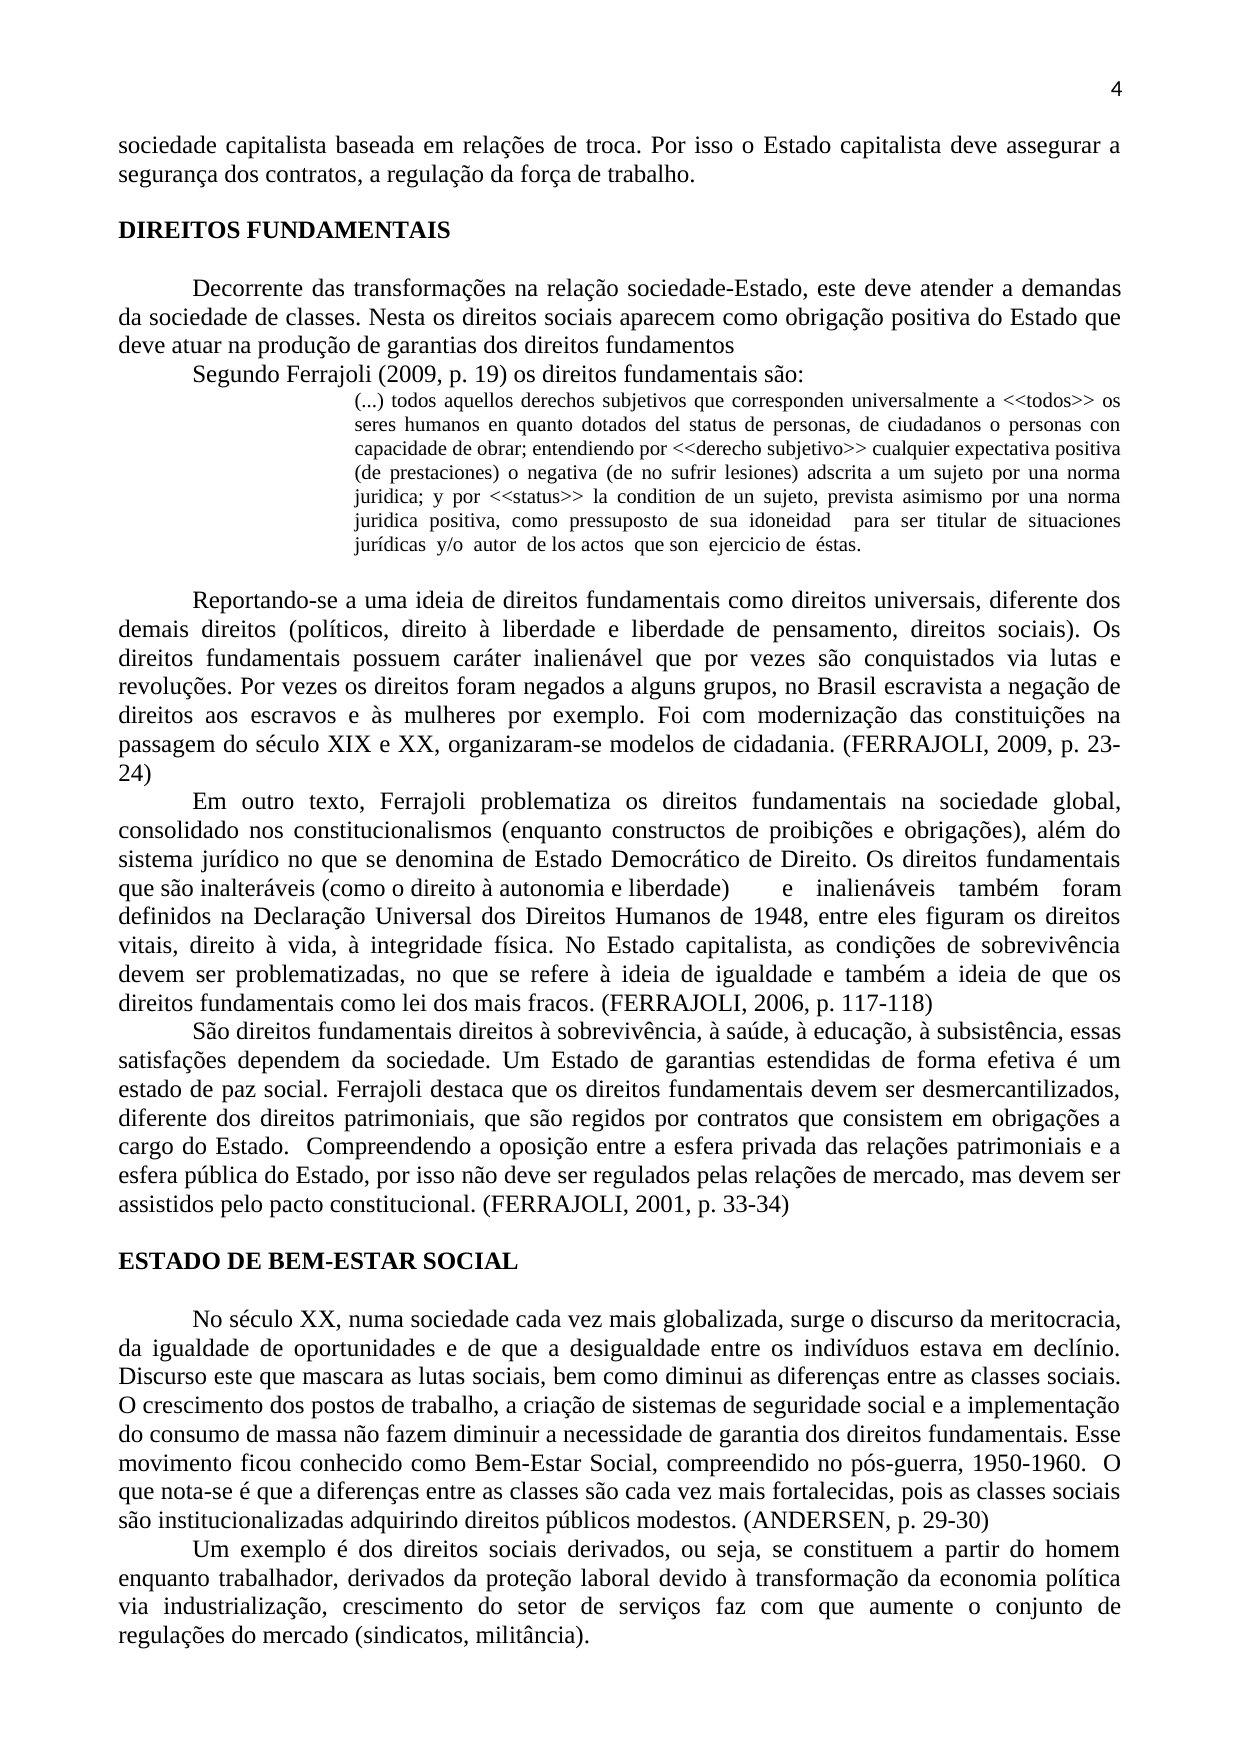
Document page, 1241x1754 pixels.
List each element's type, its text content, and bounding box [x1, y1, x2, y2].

text (...) todos aquellos derechos subjetivos que corresponden universalmente a <<todos>> os seres humanos en quanto dotados del status de personas, de ciudadanos o personas con capacidade de obrar; entendiendo por <<derecho subjetivo>> cualquier expectativa positiva (de prestaciones) o negativa (de no sufrir lesiones) adscrita a um sujeto por una norma juridica; y por <<status>> la condition de un sujeto, prevista asimismo por una norma juridica positiva, como pressuposto de sua idoneidad para ser titular de situaciones jurídicas y/o autor de los actos que son ejercicio de éstas. [354, 388, 1122, 556]
text Segundo Ferrajoli (2009, p. 19) os direitos fundamentais são: [118, 359, 1122, 388]
text No século XX, numa sociedade cada vez mais globalizada, surge o discurso da meritocracia, da igualdade de oportunidades e de que a desigualdade entre os indivíduos estava em declínio. Discurso este que mascara as lutas sociais, bem como diminui as diferenças entre as classes sociais. O crescimento dos postos de trabalho, a criação de sistemas de seguridade social e a implementação do consumo de massa não fazem diminuir a necessidade de garantia dos direitos fundamentais. Esse movimento ficou conhecido como Bem-Estar Social, compreendido no pós-guerra, 1950-1960. O que nota-se é que a diferenças entre as classes são cada vez mais fortalecidas, pois as classes sociais são institucionalizadas adquirindo direitos públicos modestos. (ANDERSEN, p. 29-30) [118, 1304, 1122, 1534]
text Decorrente das transformações na relação sociedade-Estado, este deve atender a demandas da sociedade de classes. Nesta os direitos sociais aparecem como obrigação positiva do Estado que deve atuar na produção de garantias dos direitos fundamentos [118, 273, 1122, 359]
text Reportando-se a uma ideia de direitos fundamentais como direitos universais, diferente dos demais direitos (políticos, direito à liberdade e liberdade de pensamento, direitos sociais). Os direitos fundamentais possuem caráter inalienável que por vezes são conquistados via lutas e revoluções. Por vezes os direitos foram negados a alguns grupos, no Brasil escravista a negação de direitos aos escravos e às mulheres por exemplo. Foi com modernização das constituições na passagem do século XIX e XX, organizaram-se modelos de cidadania. (FERRAJOLI, 2009, p. 23-24) [118, 585, 1122, 786]
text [118, 130, 1122, 187]
text Um exemplo é dos direitos sociais derivados, ou seja, se constituem a partir do homem enquanto trabalhador, derivados da proteção laboral devido à transformação da economia política via industrialização, crescimento do setor de serviços faz com que aumente o conjunto de regulações do mercado (sindicatos, militância). [118, 1534, 1122, 1649]
text ESTADO DE BEM-ESTAR SOCIAL [118, 1246, 1122, 1275]
text DIREITOS FUNDAMENTAIS [118, 215, 1122, 244]
text Em outro texto, Ferrajoli problematiza os direitos fundamentais na sociedade global, consolidado nos constitucionalismos (enquanto constructos de proibições e obrigações), além do sistema jurídico no que se denomina de Estado Democrático de Direito. Os direitos fundamentais que são inalteráveis (como o direito à autonomia e liberdade) e inalienáveis também foram definidos na Declaração Universal dos Direitos Humanos de 1948, entre eles figuram os direitos vitais, direito à vida, à integridade física. No Estado capitalista, as condições de sobrevivência devem ser problematizadas, no que se refere à ideia de igualdade e também a ideia de que os direitos fundamentais como lei dos mais fracos. (FERRAJOLI, 2006, p. 117-118) [118, 786, 1122, 1016]
text São direitos fundamentais direitos à sobrevivência, à saúde, à educação, à subsistência, essas satisfações dependem da sociedade. Um Estado de garantias estendidas de forma efetiva é um estado de paz social. Ferrajoli destaca que os direitos fundamentais devem ser desmercantilizados, diferente dos direitos patrimoniais, que são regidos por contratos que consistem em obrigações a cargo do Estado. Compreendendo a oposição entre a esfera privada das relações patrimoniais e a esfera pública do Estado, por isso não deve ser regulados pelas relações de mercado, mas devem ser assistidos pelo pacto constitucional. (FERRAJOLI, 2001, p. 33-34) [118, 1016, 1122, 1218]
